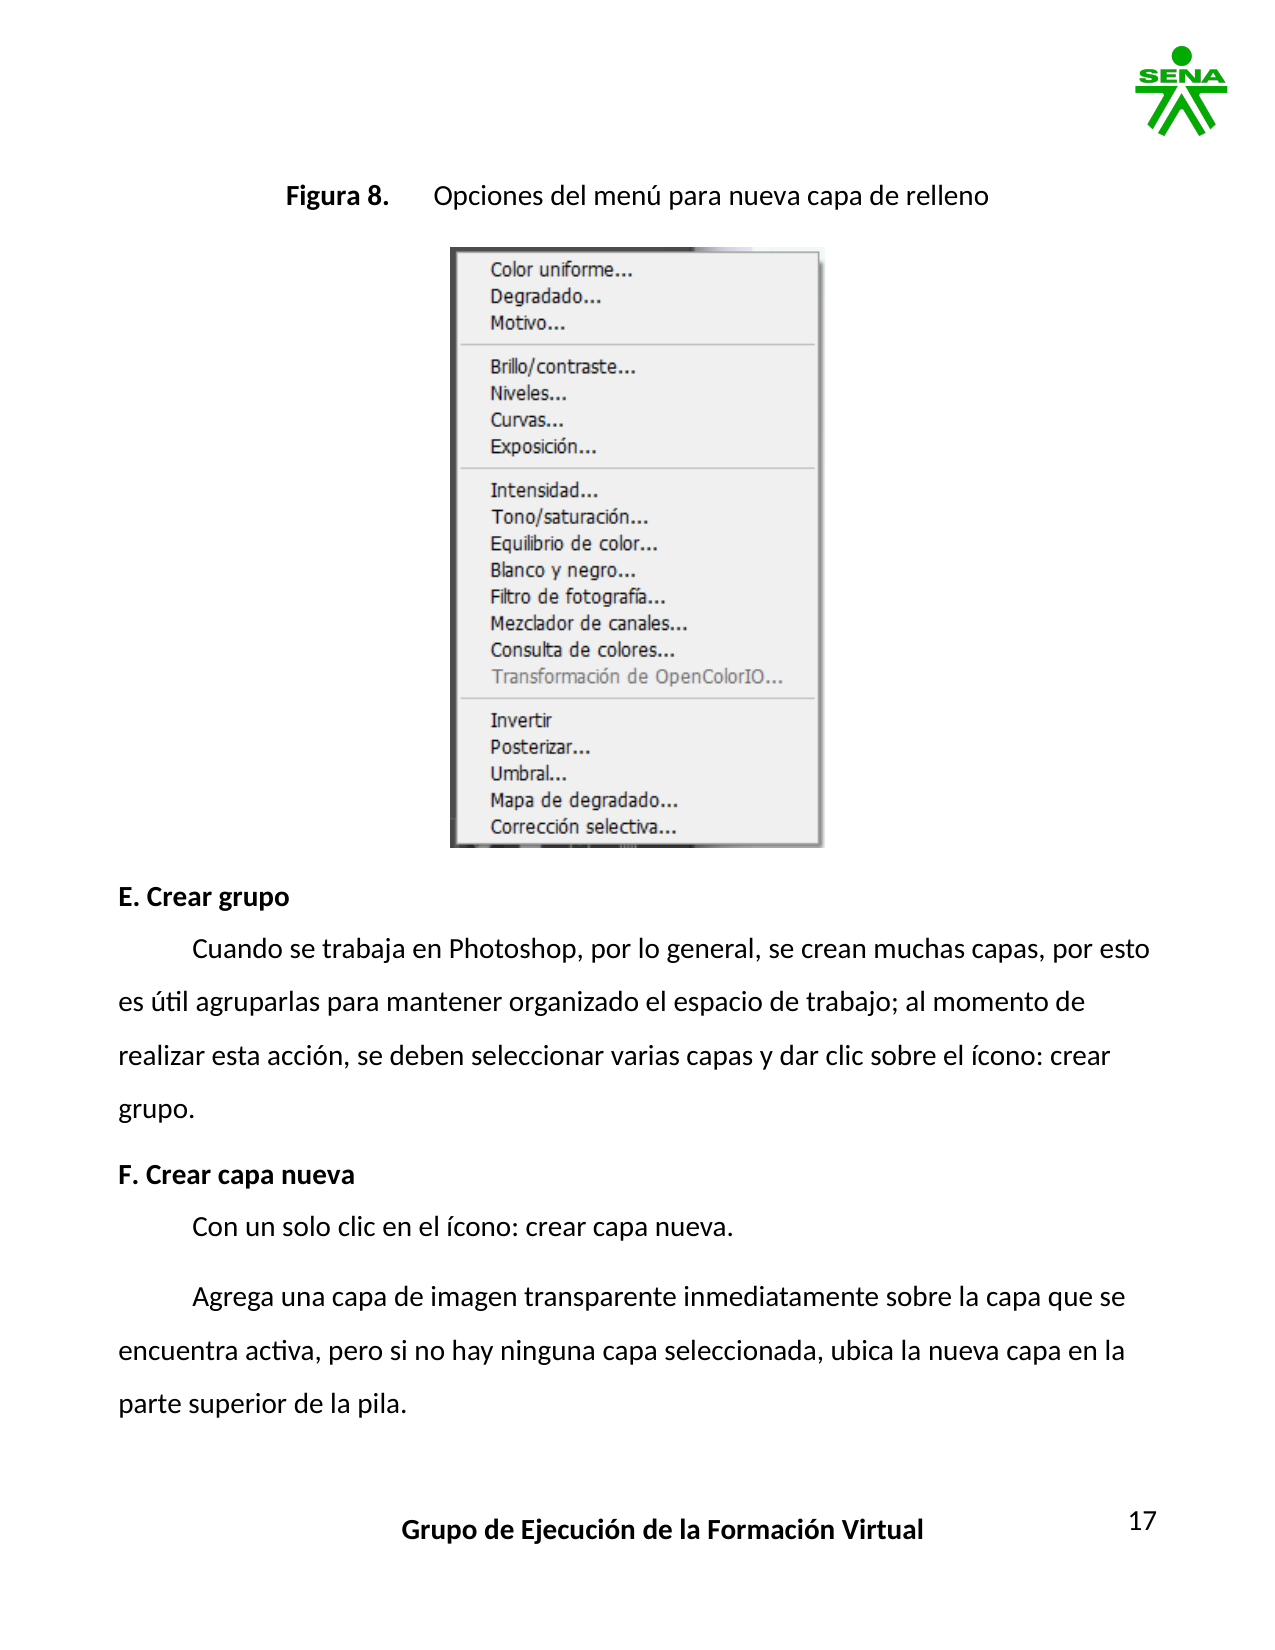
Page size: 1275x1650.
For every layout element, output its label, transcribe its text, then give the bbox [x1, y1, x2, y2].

subtitle F. Crear capa nueva [118, 1156, 1157, 1192]
subtitle E. Crear grupo [118, 878, 1157, 913]
text Con un solo clic en el ícono: crear capa nueva. [118, 1208, 1157, 1244]
text Cuando se trabaja en Photoshop, por lo general, se crean muchas capas, por esto es útil agruparlas para mantener organizado el espacio de trabajo; al momento de realizar esta acción, se deben seleccionar varias capas y dar clic sobre el ícono: crear grupo. [118, 930, 1157, 1126]
picture [1135, 46, 1228, 136]
text Agrega una capa de imagen transparente inmediatamente sobre la capa que se encuentra activa, pero si no hay ninguna capa seleccionada, ubica la nueva capa en la parte superior de la pila. [118, 1278, 1157, 1421]
picture [450, 247, 826, 848]
text Opciones del menú para nueva capa de relleno [118, 177, 1157, 213]
